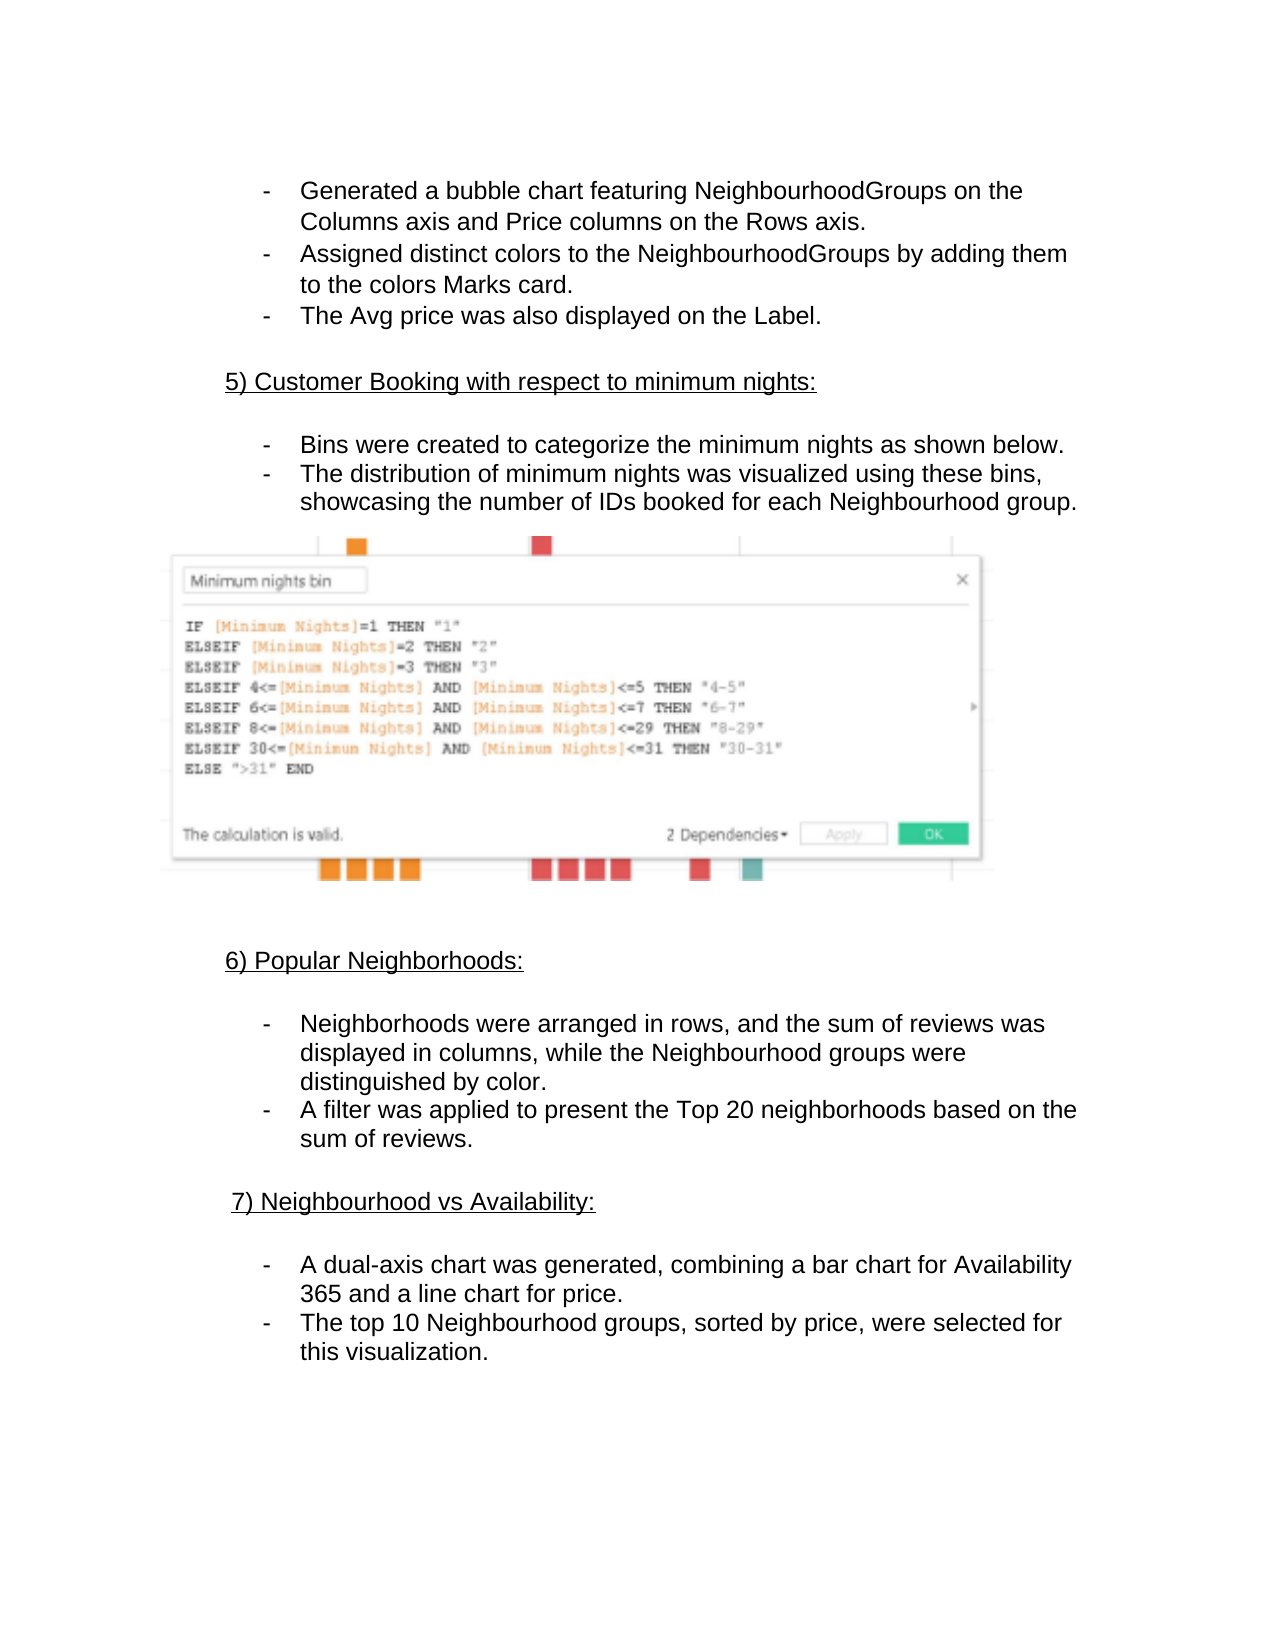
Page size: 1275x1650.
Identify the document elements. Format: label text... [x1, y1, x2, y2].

list Generated a bubble chart featuring NeighbourhoodGroups on the Columns axis and Price columns on the Rows axis. [262, 176, 1086, 236]
text 5) Customer Booking with respect to minimum nights: [150, 367, 1087, 396]
picture [160, 536, 994, 881]
list Assigned distinct colors to the NeighbourhoodGroups by adding them to the colors Marks card. [262, 239, 1086, 299]
list The Avg price was also displayed on the Label. [262, 301, 1086, 330]
list The distribution of minimum nights was visualized using these bins, showcasing the number of IDs booked for each Neighbourhood group. [262, 459, 1087, 516]
text 7) Neighbourhood vs Availability: [231, 1187, 1087, 1216]
list The top 10 Neighbourhood groups, sorted by price, were selected for this visualization. [262, 1308, 1087, 1365]
list A dual-axis chart was generated, combining a bar chart for Availability 365 and a line chart for price. [262, 1250, 1087, 1308]
list Neighborhoods were arranged in rows, and the sum of reviews was displayed in columns, while the Neighbourhood groups were distinguished by color. [262, 1009, 1087, 1095]
text 6) Popular Neighborhoods: [150, 946, 1087, 975]
list Bins were created to categorize the minimum nights as shown below. [262, 430, 1087, 459]
list A filter was applied to present the Top 20 neighborhoods based on the sum of reviews. [262, 1095, 1087, 1153]
